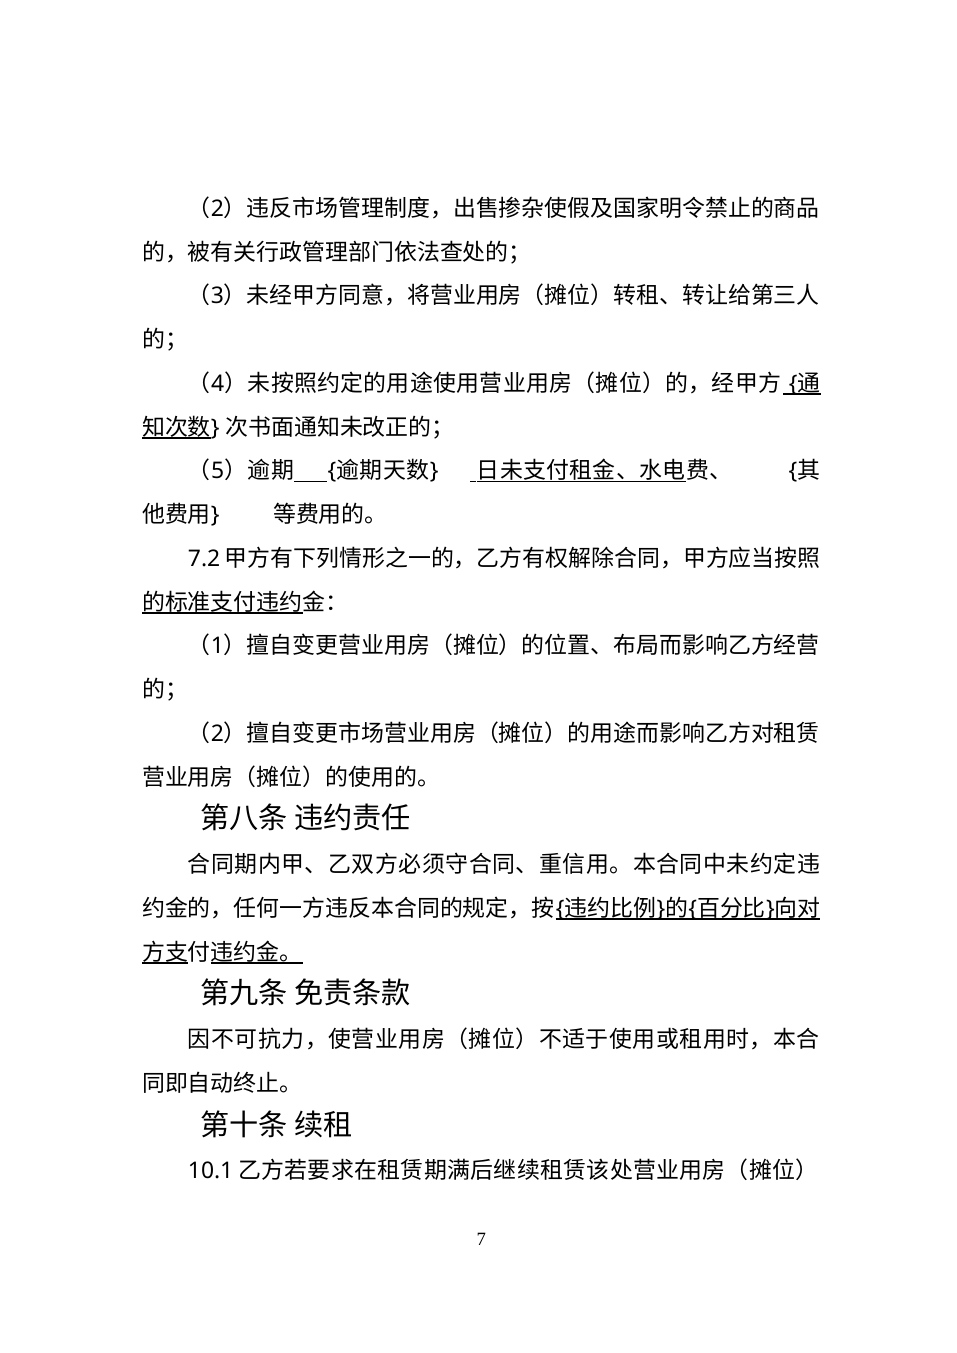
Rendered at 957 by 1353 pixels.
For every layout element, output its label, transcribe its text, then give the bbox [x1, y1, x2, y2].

text 第八条 违约责任 [142, 794, 821, 837]
text 合同期内甲、乙双方必须守合同、重信用。本合同中未约定违约金的，任何一方违反本合同的规定，按{违约比例}的{百分比}向对方支付违约金。 [142, 837, 821, 969]
text 7.2甲方有下列情形之一的，乙方有权解除合同，甲方应当按照 [142, 531, 821, 575]
text （4）未按照约定的用途使用营业用房（摊位）的，经甲方 {通知次数} 次书面通知未改正的； [142, 356, 821, 444]
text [142, 1144, 821, 1187]
text （2）擅自变更市场营业用房（摊位）的用途而影响乙方对租赁营业用房（摊位）的使用的。 [142, 706, 821, 794]
text （2）违反市场管理制度，出售掺杂使假及国家明令禁止的商品的，被有关行政管理部门依法查处的； [142, 181, 821, 269]
text （3）未经甲方同意，将营业用房（摊位）转租、转让给第三人的； [142, 269, 821, 356]
text 第九条 免责条款 [142, 969, 821, 1012]
text 第十条 续租 [142, 1100, 821, 1144]
text 的标准支付违约金： [142, 575, 821, 619]
text 因不可抗力，使营业用房（摊位）不适于使用或租用时，本合同即自动终止。 [142, 1012, 821, 1100]
text （1）擅自变更营业用房（摊位）的位置、布局而影响乙方经营的； [142, 619, 821, 706]
text （5）逾期 {逾期天数} 日未支付租金、水电费、 {其他费用} 等费用的。 [142, 444, 821, 531]
